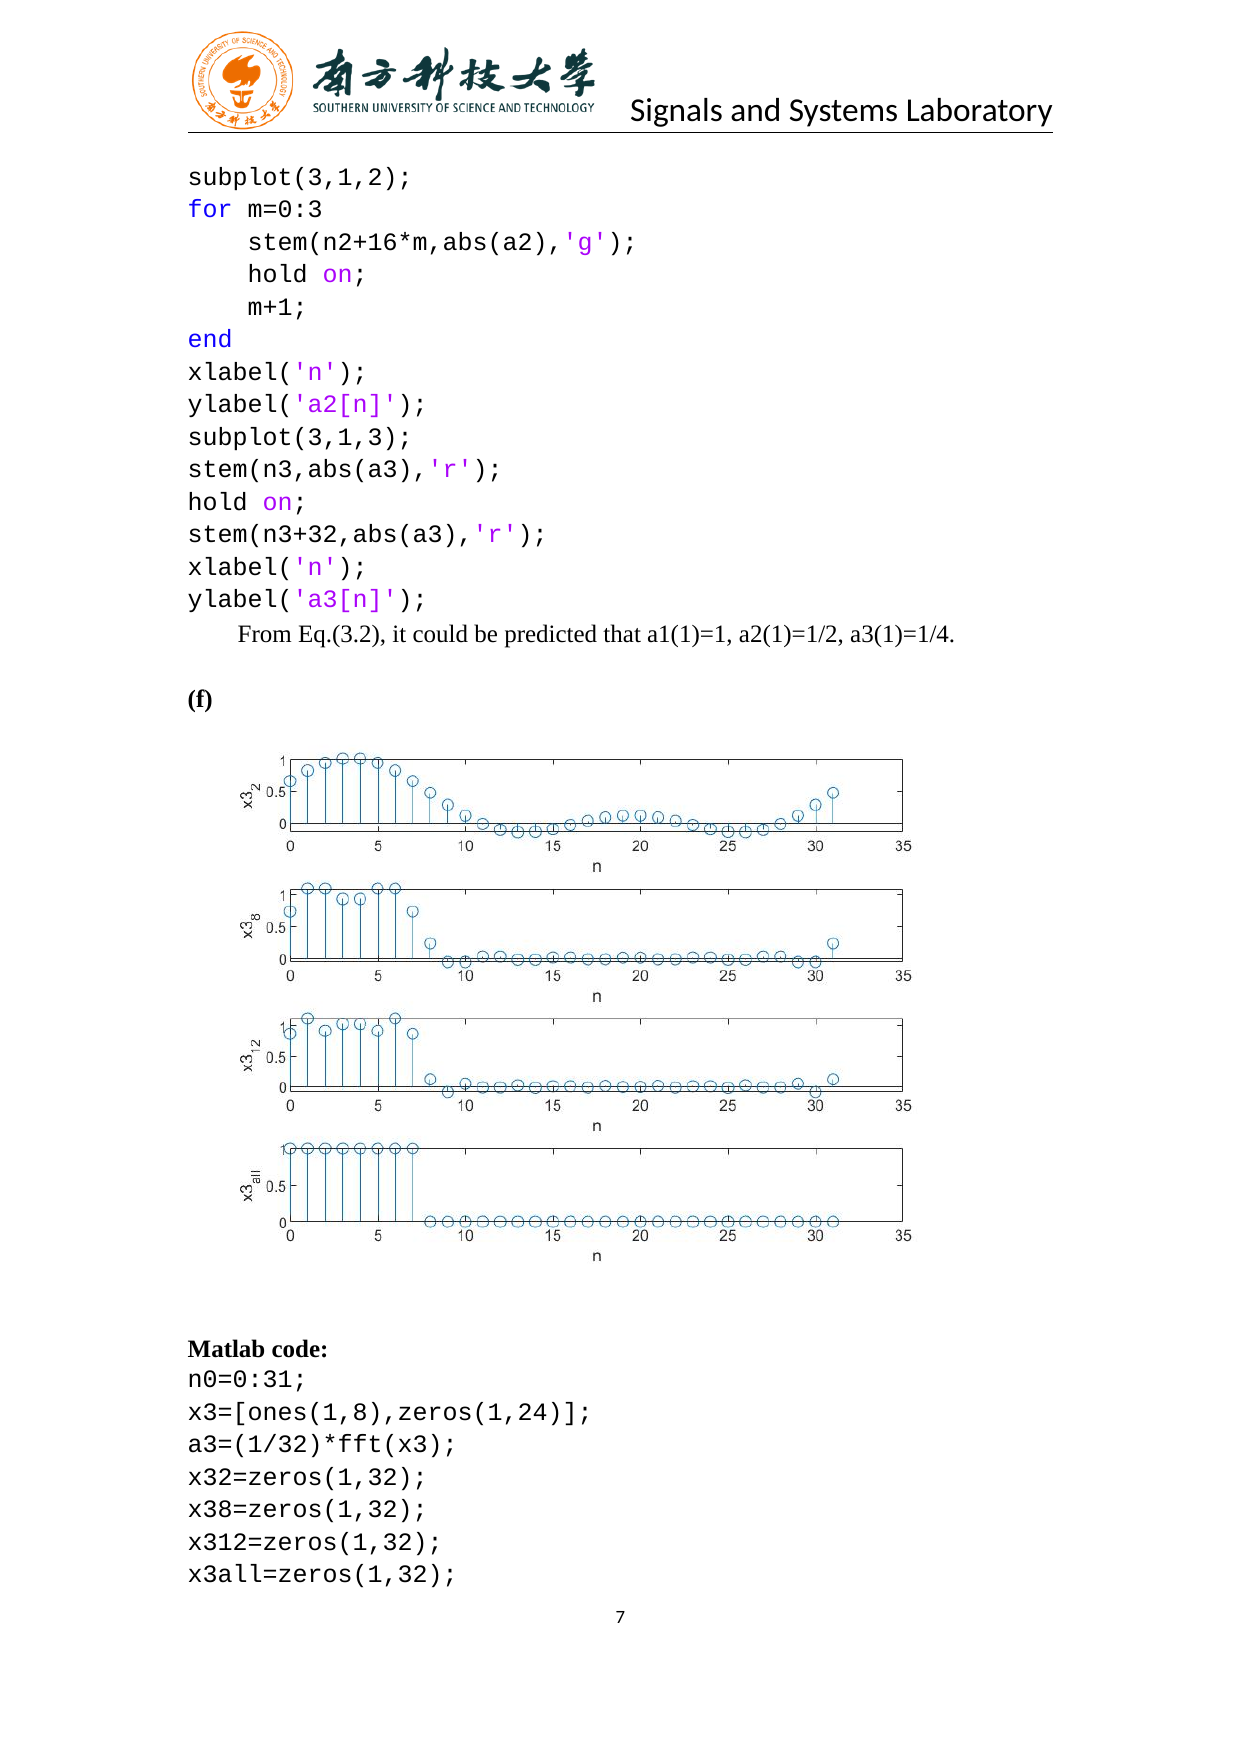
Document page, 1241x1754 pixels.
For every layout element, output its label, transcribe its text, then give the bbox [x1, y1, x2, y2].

text x312=zeros(1,32); [187, 1527, 1053, 1559]
text for m=0:3 [187, 194, 1053, 227]
text hold on; [187, 487, 1053, 519]
text x32=zeros(1,32); [187, 1462, 1053, 1494]
text xlabel('n'); [187, 357, 1053, 389]
text ylabel('a2[n]'); [187, 389, 1053, 422]
text stem(n3,abs(a3),'r'); [187, 454, 1053, 487]
text ylabel('a3[n]'); [187, 584, 1053, 617]
text subplot(3,1,3); [187, 422, 1053, 454]
picture [187, 714, 978, 1307]
text From Eq.(3.2), it could be predicted that a1(1)=1, a2(1)=1/2, a3(1)=1/4. [187, 617, 1053, 649]
text x38=zeros(1,32); [187, 1494, 1053, 1527]
text end [187, 324, 1053, 357]
text stem(n3+32,abs(a3),'r'); [187, 519, 1053, 552]
text m+1; [187, 292, 1053, 324]
text stem(n2+16*m,abs(a2),'g'); [187, 227, 1053, 259]
text subplot(3,1,2); [187, 162, 1053, 194]
text hold on; [187, 259, 1053, 292]
text xlabel('n'); [187, 552, 1053, 584]
text Matlab code: [187, 1332, 1053, 1364]
text n0=0:31; [187, 1364, 1053, 1397]
text x3all=zeros(1,32); [187, 1559, 1053, 1592]
picture [189, 28, 597, 132]
text a3=(1/32)*fft(x3); [187, 1429, 1053, 1462]
text x3=[ones(1,8),zeros(1,24)]; [187, 1397, 1053, 1429]
